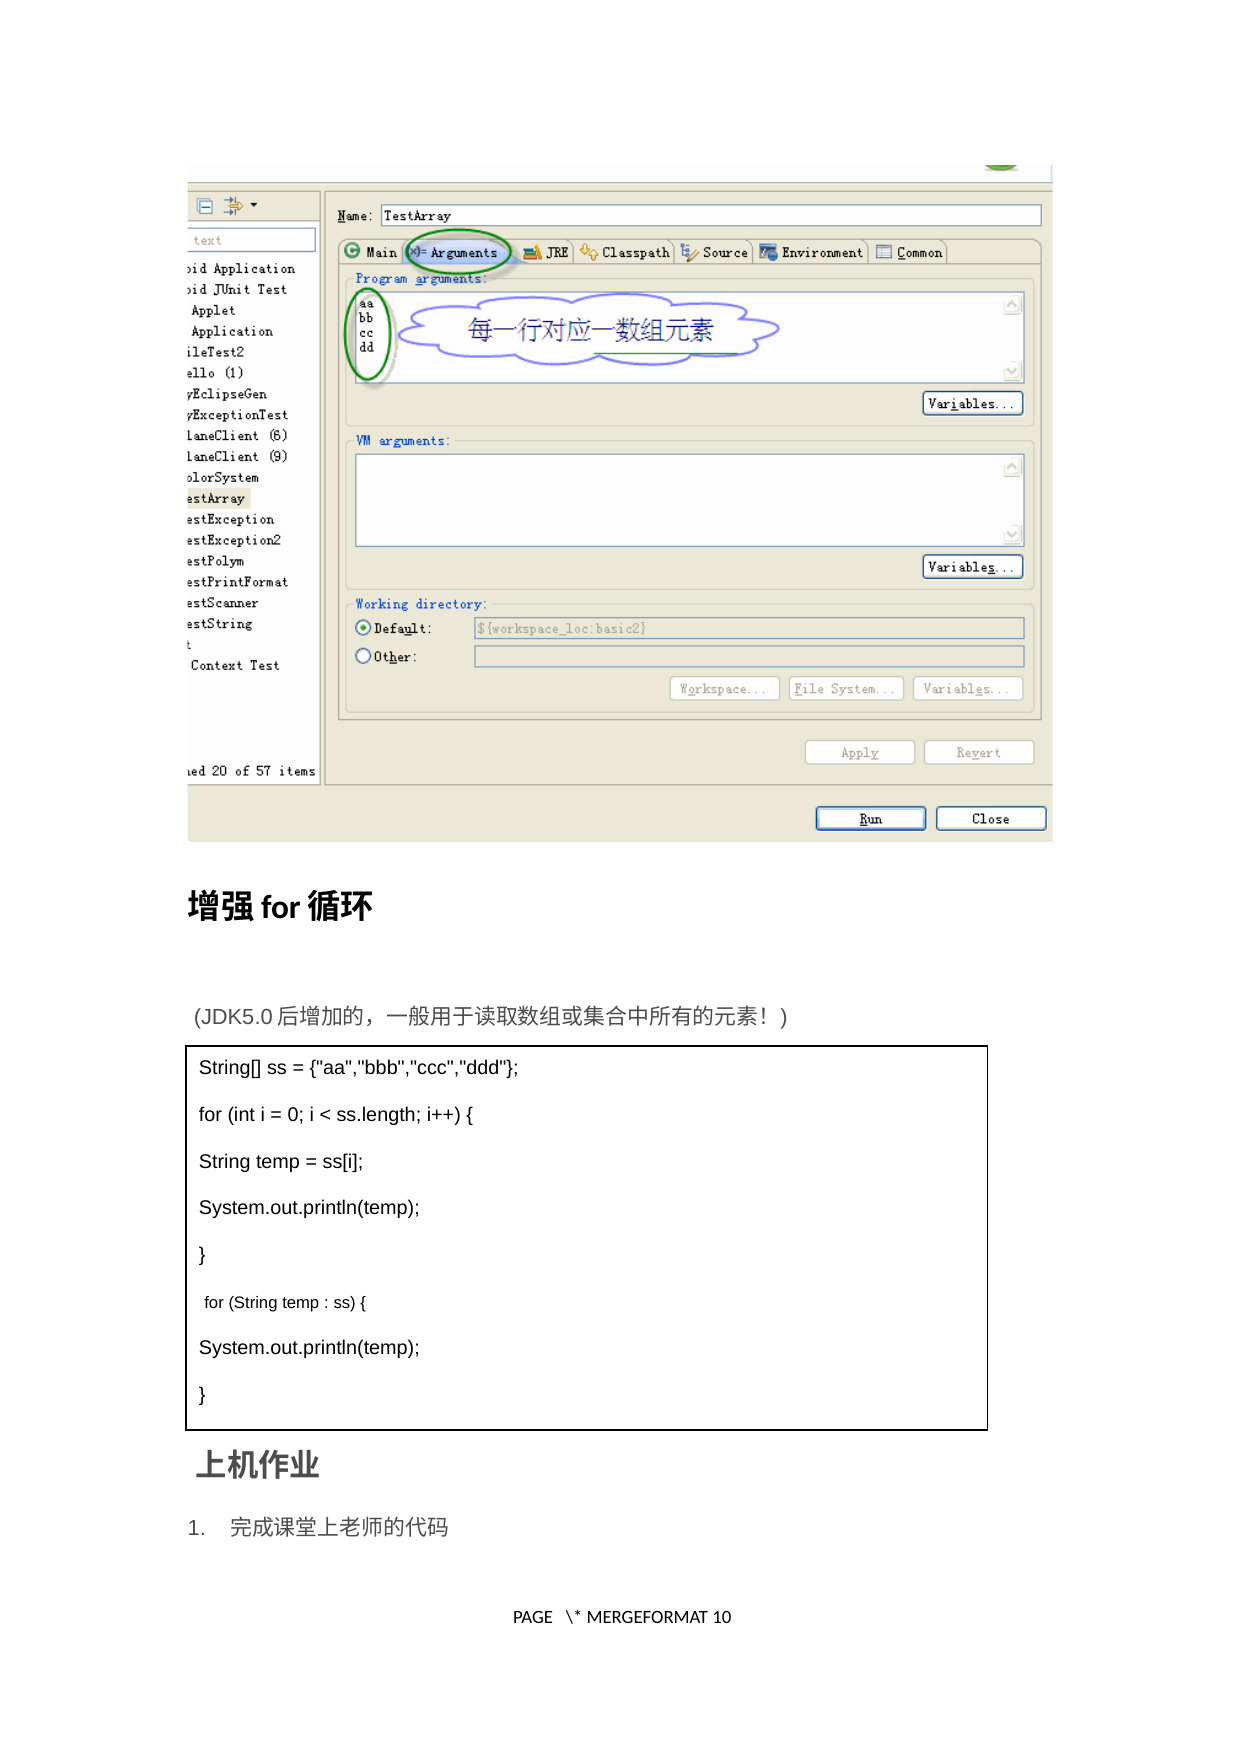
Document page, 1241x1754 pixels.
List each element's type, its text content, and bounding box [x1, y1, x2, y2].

text 上机作业 [187, 1430, 1053, 1495]
text 1. 完成课堂上老师的代码 [187, 1509, 1053, 1542]
subtitle 增强for循环 [187, 872, 1053, 937]
picture [187, 165, 1053, 842]
text (JDK5.0后增加的，一般用于读取数组或集合中所有的元素！) [187, 999, 1053, 1031]
table_header String[] ss = {"aa","bbb","ccc","ddd"}; for (int i = 0; i < ss.length; i++) { String temp = ss[i]; System.out.println(temp); } for (String temp : ss) { System.out.println(temp); } [187, 1047, 987, 1429]
